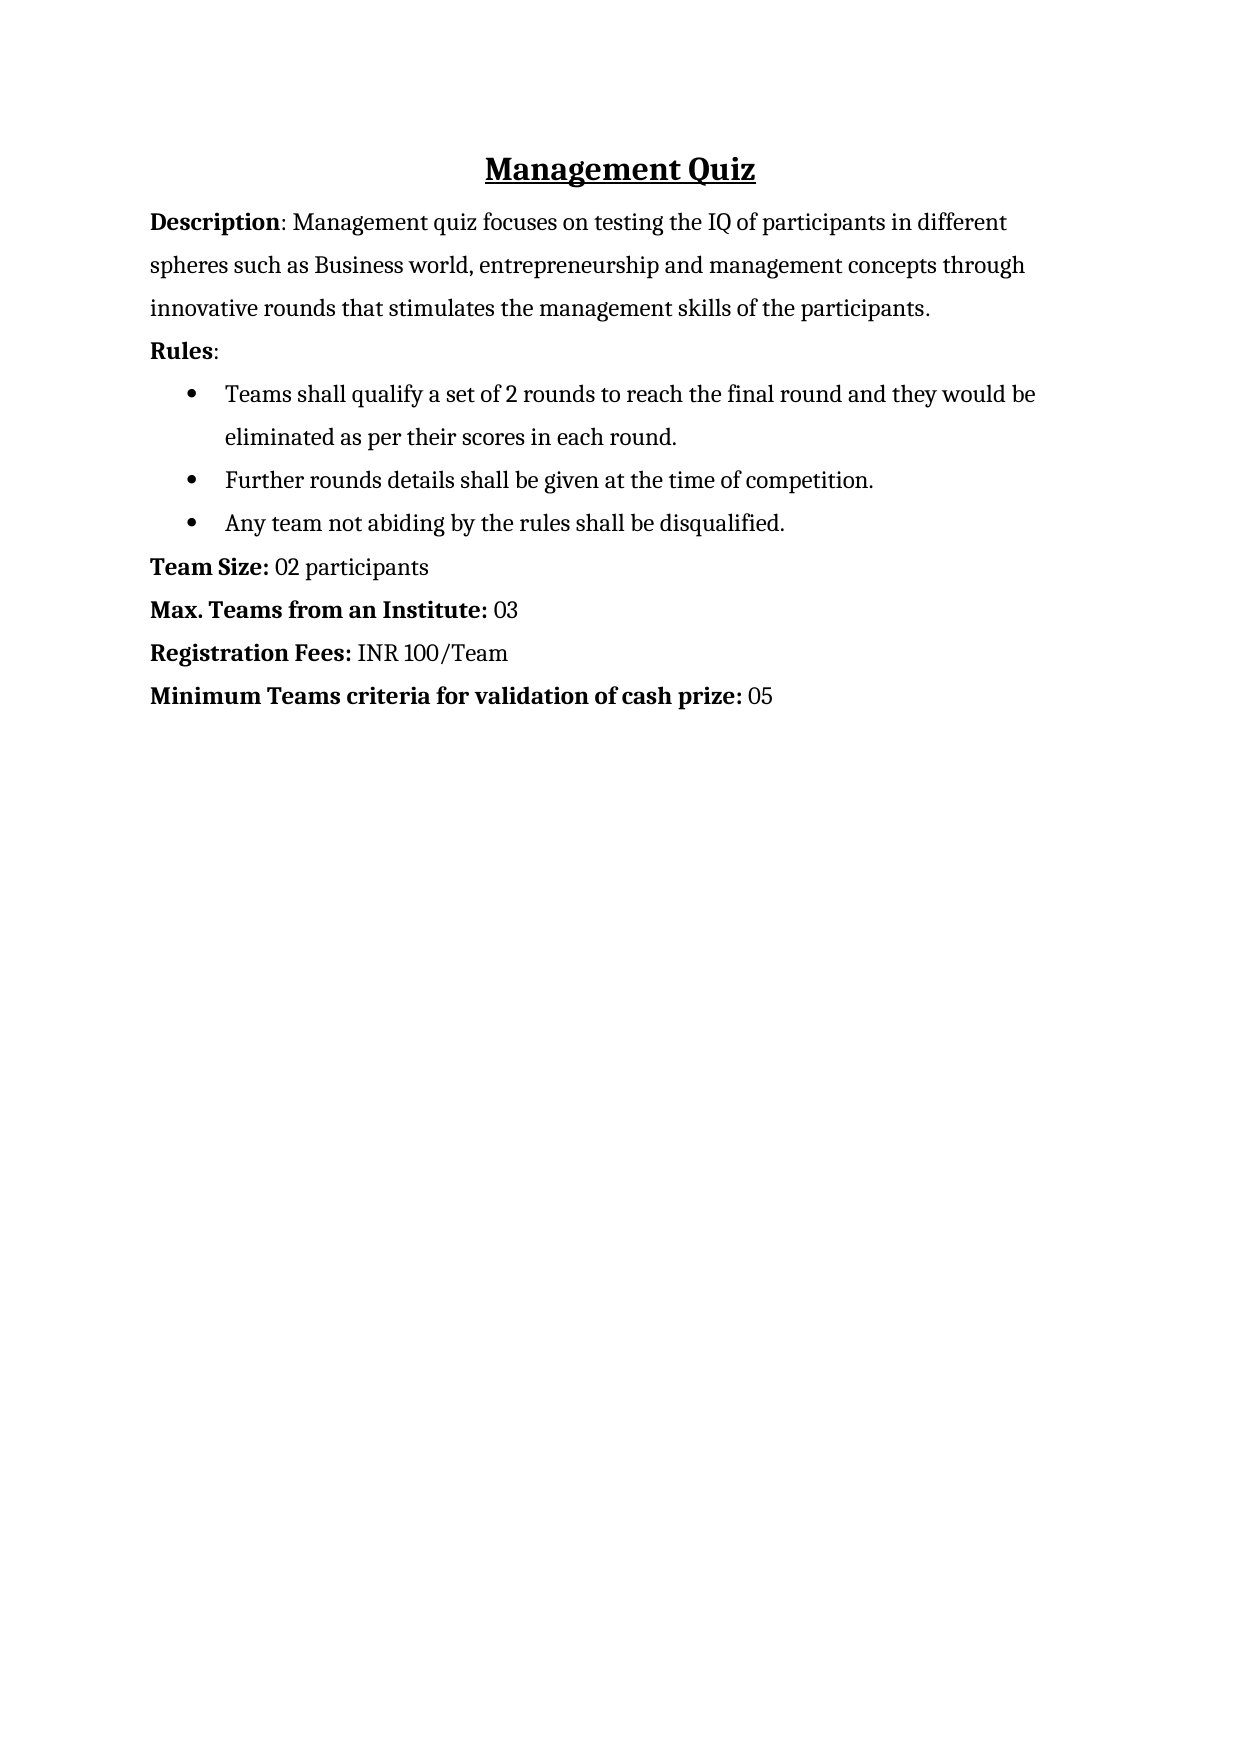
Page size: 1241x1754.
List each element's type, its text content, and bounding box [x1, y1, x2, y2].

text Management Quiz [150, 150, 1090, 188]
text Rules: [150, 337, 1090, 366]
list Any team not abiding by the rules shall be disqualified. [187, 509, 1090, 538]
text Registration Fees: INR 100/Team [150, 639, 1090, 667]
text Max. Teams from an Institute: 03 [150, 596, 1090, 624]
text Description: Management quiz focuses on testing the IQ of participants in different spheres such as Business world, entrepreneurship and management concepts through innovative rounds that stimulates the management skills of the participants. [150, 207, 1090, 322]
text Minimum Teams criteria for validation of cash prize: 05 [150, 682, 1090, 711]
text Team Size: 02 participants [150, 552, 1090, 581]
list Teams shall qualify a set of 2 rounds to reach the final round and they would be eliminated as per their scores in each round. [187, 380, 1090, 452]
list Further rounds details shall be given at the time of competition. [187, 466, 1090, 495]
